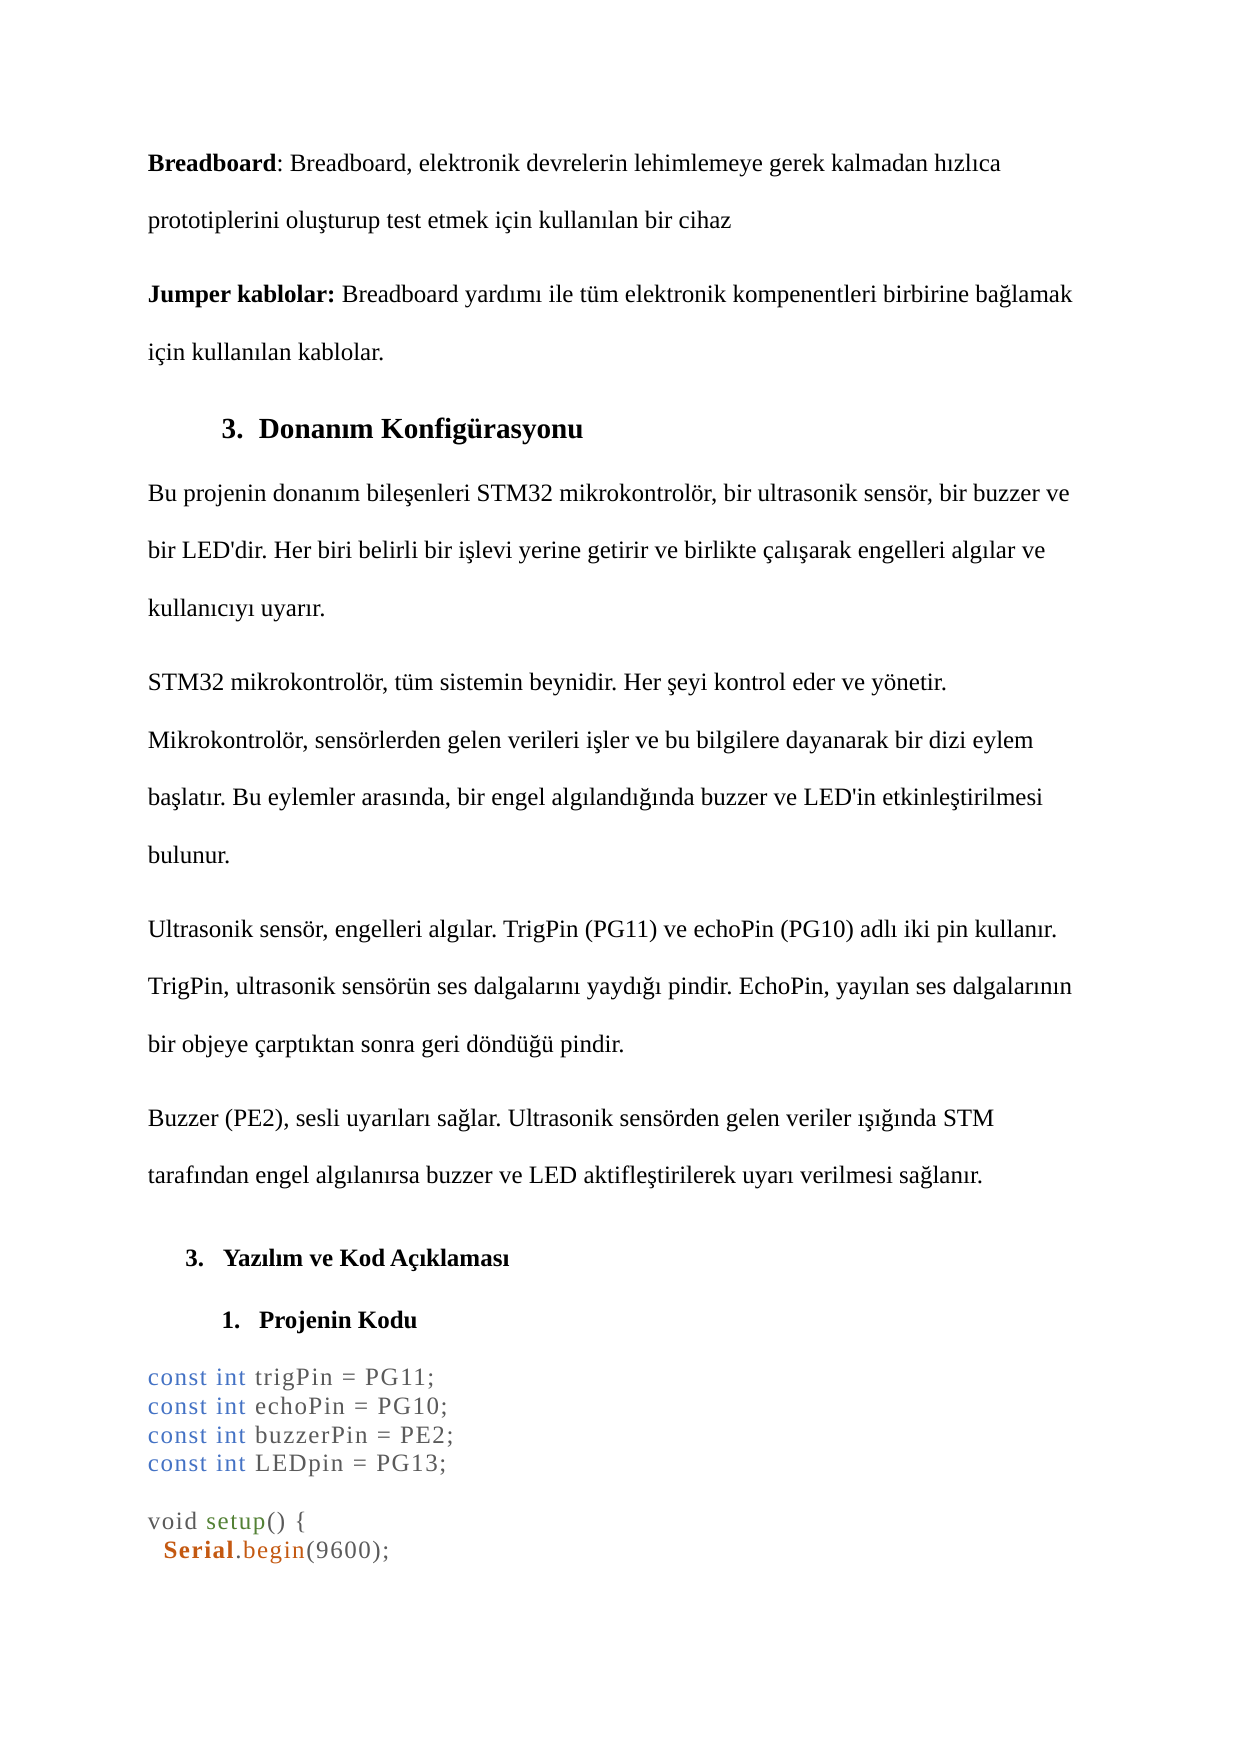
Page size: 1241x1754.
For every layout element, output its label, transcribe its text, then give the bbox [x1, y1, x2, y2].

subtitle const int trigPin = PG11; [148, 1362, 1093, 1391]
text STM32 mikrokontrolör, tüm sistemin beynidir. Her şeyi kontrol eder ve yönetir. Mikrokontrolör, sensörlerden gelen verileri işler ve bu bilgilere dayanarak bir dizi eylem başlatır. Bu eylemler arasında, bir engel algılandığında buzzer ve LED'in etkinleştirilmesi bulunur. [148, 667, 1093, 868]
subtitle const int buzzerPin = PE2; [148, 1420, 1093, 1448]
subtitle Projenin Kodu [221, 1305, 1093, 1333]
subtitle Donanım Konfigürasyonu [221, 411, 1093, 444]
text Bu projenin donanım bileşenleri STM32 mikrokontrolör, bir ultrasonik sensör, bir buzzer ve bir LED'dir. Her biri belirli bir işlevi yerine getirir ve birlikte çalışarak engelleri algılar ve kullanıcıyı uyarır. [148, 478, 1093, 622]
subtitle Serial.begin(9600); [148, 1535, 1093, 1563]
text Jumper kablolar: Breadboard yardımı ile tüm elektronik kompenentleri birbirine bağlamak için kullanılan kablolar. [148, 279, 1093, 366]
subtitle const int echoPin = PG10; [148, 1391, 1093, 1420]
text Breadboard: Breadboard, elektronik devrelerin lehimlemeye gerek kalmadan hızlıca prototiplerini oluşturup test etmek için kullanılan bir cihaz [148, 148, 1093, 234]
text Ultrasonik sensör, engelleri algılar. TrigPin (PG11) ve echoPin (PG10) adlı iki pin kullanır. TrigPin, ultrasonik sensörün ses dalgalarını yaydığı pindir. EchoPin, yayılan ses dalgalarının bir objeye çarptıktan sonra geri döndüğü pindir. [148, 914, 1093, 1058]
subtitle const int LEDpin = PG13; [148, 1448, 1093, 1477]
subtitle void setup() { [148, 1506, 1093, 1535]
subtitle Yazılım ve Kod Açıklaması [185, 1243, 1093, 1272]
text Buzzer (PE2), sesli uyarıları sağlar. Ultrasonik sensörden gelen veriler ışığında STM tarafından engel algılanırsa buzzer ve LED aktifleştirilerek uyarı verilmesi sağlanır. [148, 1103, 1093, 1189]
